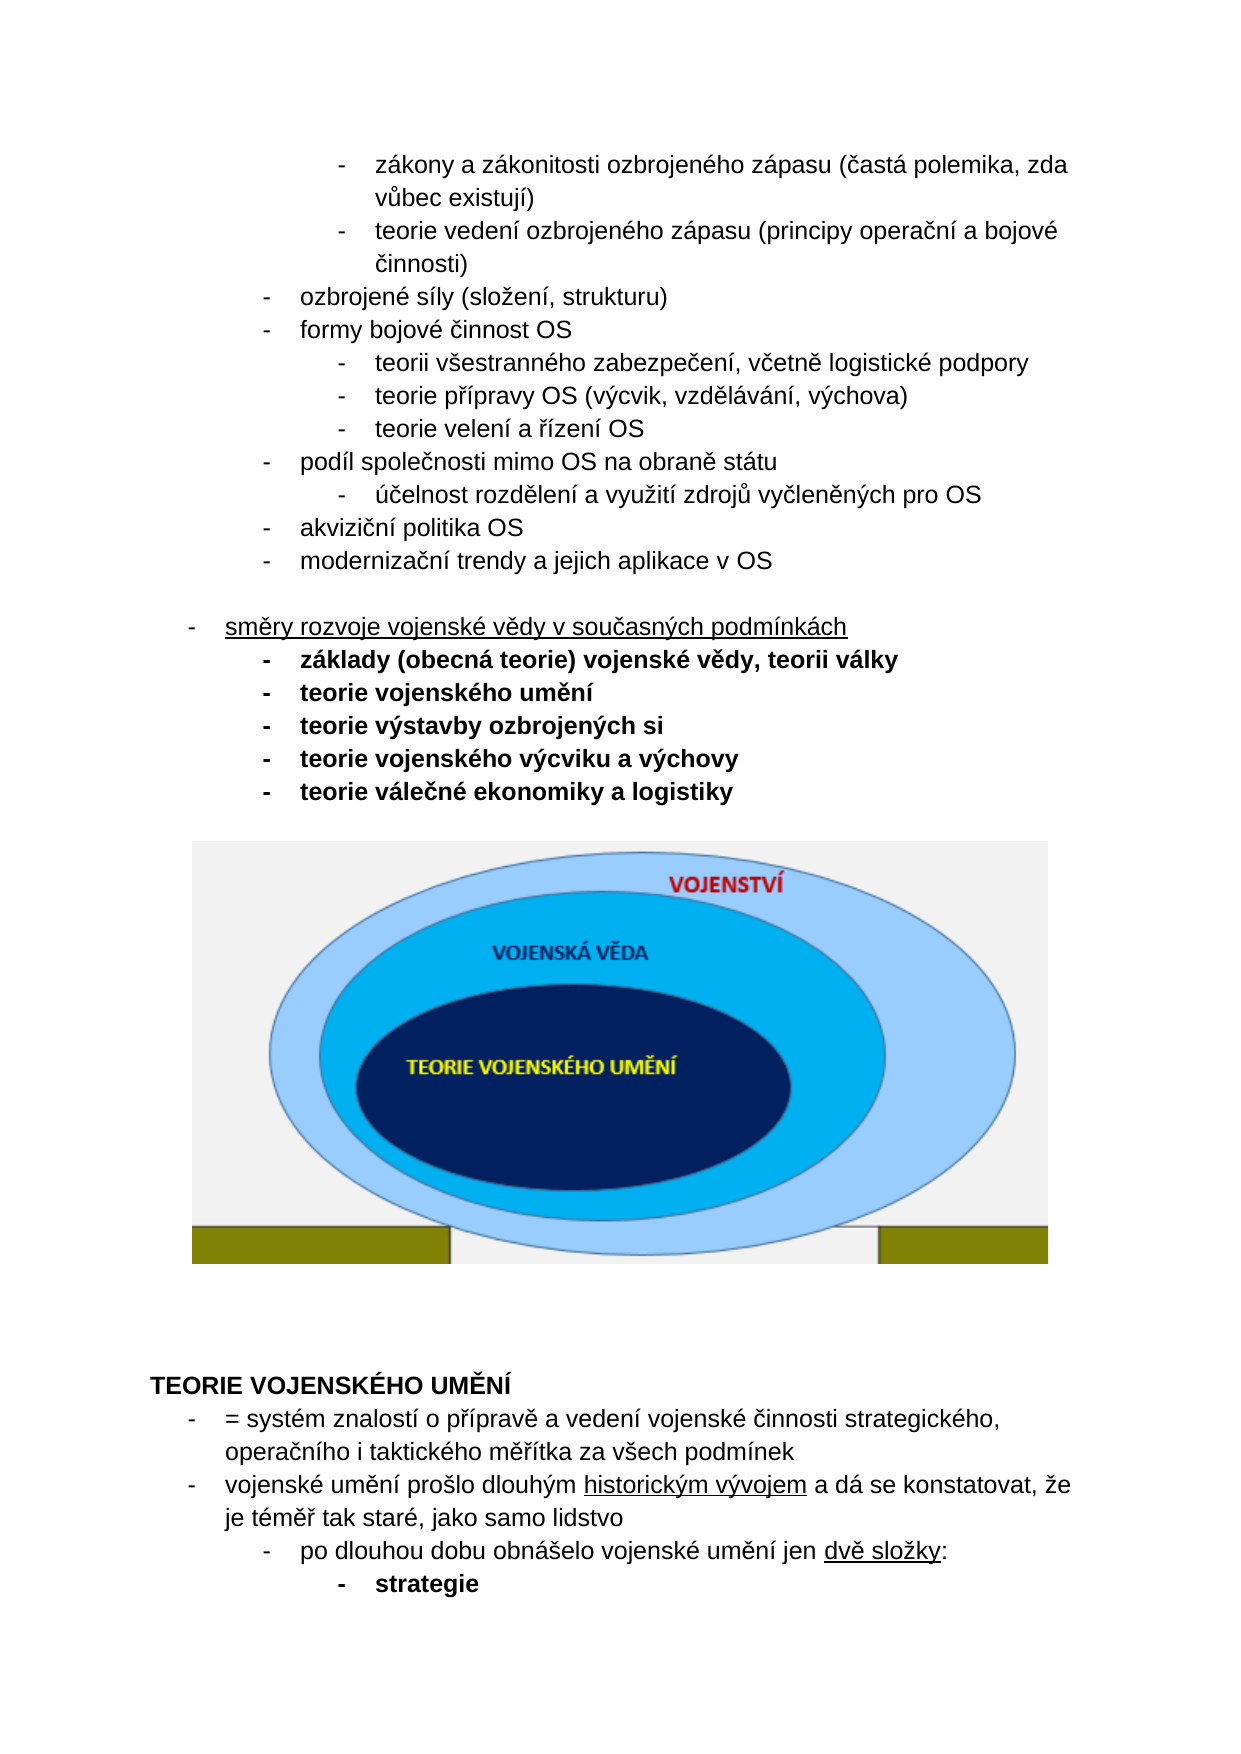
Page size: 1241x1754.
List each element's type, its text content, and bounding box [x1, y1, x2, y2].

list teorie válečné ekonomiky a logistiky [262, 777, 1090, 806]
picture [192, 841, 1049, 1264]
list akviziční politika OS [262, 513, 1090, 542]
list po dlouhou dobu obnášelo vojenské umění jen dvě složky: [262, 1536, 1090, 1565]
list teorie velení a řízení OS [337, 414, 1090, 443]
list strategie [337, 1569, 1090, 1598]
list základy (obecná teorie) vojenské vědy, teorii války [262, 645, 1090, 674]
list teorie přípravy OS (výcvik, vzdělávání, výchova) [337, 381, 1090, 410]
list teorie vojenského výcviku a výchovy [262, 744, 1090, 773]
list ozbrojené síly (složení, strukturu) [262, 282, 1090, 311]
list podíl společnosti mimo OS na obraně státu [262, 447, 1090, 476]
list teorie vojenského umění [262, 678, 1090, 707]
list vojenské umění prošlo dlouhým historickým vývojem a dá se konstatovat, že je téměř tak staré, jako samo lidstvo [187, 1470, 1090, 1532]
list teorie vedení ozbrojeného zápasu (principy operační a bojové činnosti) [337, 216, 1090, 278]
list teorii všestranného zabezpečení, včetně logistické podpory [337, 348, 1090, 377]
text TEORIE VOJENSKÉHO UMĚNÍ [150, 1371, 1090, 1400]
list = systém znalostí o přípravě a vedení vojenské činnosti strategického, operačního i taktického měřítka za všech podmínek [187, 1404, 1090, 1466]
list teorie výstavby ozbrojených si [262, 711, 1090, 740]
list účelnost rozdělení a využití zdrojů vyčleněných pro OS [337, 480, 1090, 509]
list formy bojové činnost OS [262, 315, 1090, 344]
list směry rozvoje vojenské vědy v současných podmínkách [187, 612, 1090, 641]
list modernizační trendy a jejich aplikace v OS [262, 546, 1090, 575]
list zákony a zákonitosti ozbrojeného zápasu (častá polemika, zda vůbec existují) [337, 150, 1090, 212]
